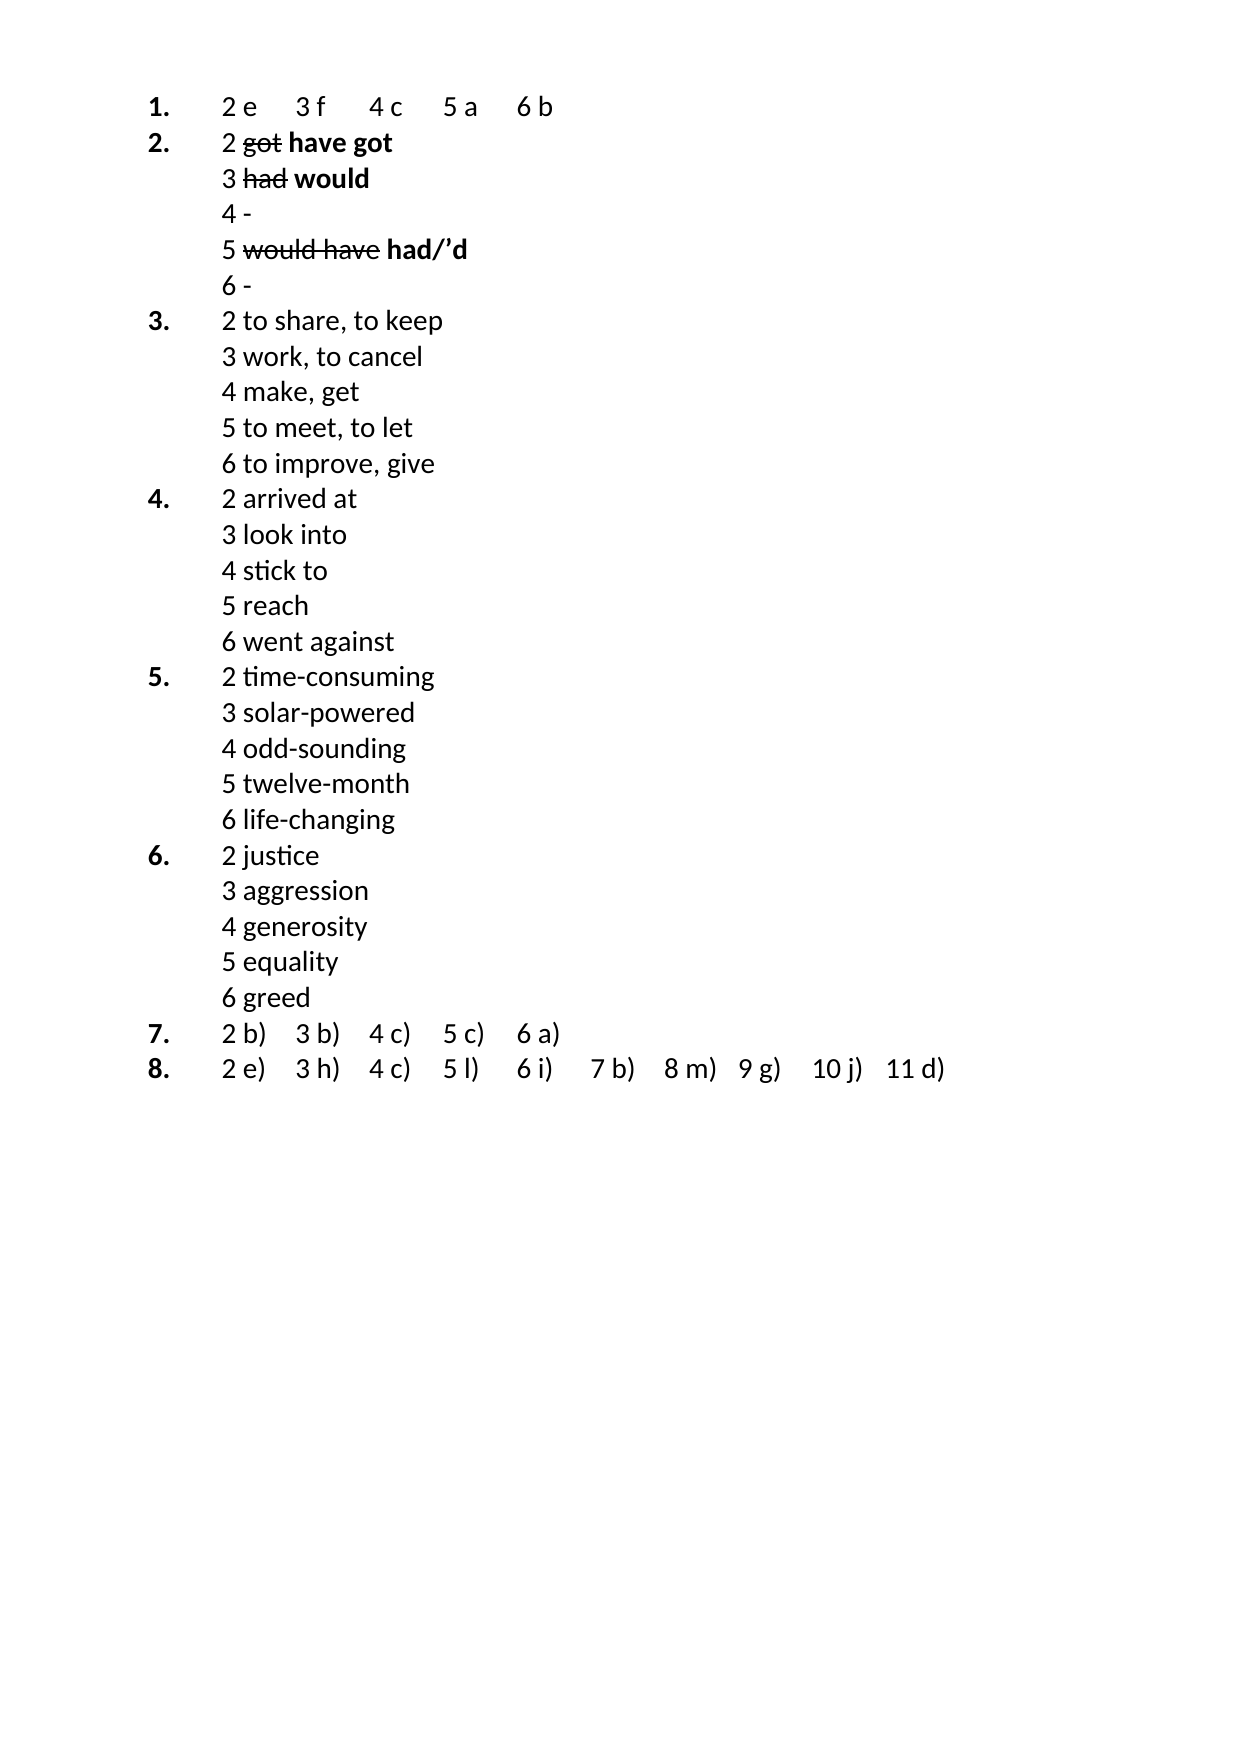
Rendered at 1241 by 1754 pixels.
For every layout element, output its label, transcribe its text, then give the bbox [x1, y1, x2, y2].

text 4 make, get [148, 373, 1152, 409]
text 5 to meet, to let [148, 409, 1152, 445]
text 7. 2 b) 3 b) 4 c) 5 c) 6 a) [148, 1015, 1152, 1050]
text 6 life-changing [148, 801, 1152, 837]
text 5 twelve-month [148, 765, 1152, 801]
text 5 would have had/’d [148, 231, 1152, 267]
text 6 went against [148, 623, 1152, 658]
text 5 reach [148, 587, 1152, 623]
text 3 work, to cancel [148, 338, 1152, 373]
text 5. 2 time-consuming [148, 658, 1152, 694]
text 6 greed [148, 979, 1152, 1015]
text 8. 2 e) 3 h) 4 c) 5 l) 6 i) 7 b) 8 m) 9 g) 10 j) 11 d) [148, 1050, 1152, 1086]
text 3 look into [148, 516, 1152, 552]
text 1. 2 e 3 f 4 c 5 a 6 b [148, 88, 1152, 124]
text 4 stick to [148, 552, 1152, 587]
text 3 solar-powered [148, 694, 1152, 730]
text 6 to improve, give [148, 445, 1152, 480]
text 6 - [148, 267, 1152, 302]
text 4 generosity [221, 908, 1152, 943]
text 4 odd-sounding [148, 730, 1152, 765]
text 4 - [148, 195, 1152, 231]
text 6. 2 justice [148, 837, 1152, 872]
text 3 aggression [148, 872, 1152, 908]
text 3 had would [148, 160, 1152, 195]
text 2. 2 got have got [148, 124, 1152, 160]
text 4. 2 arrived at [148, 480, 1152, 516]
text 3. 2 to share, to keep [148, 302, 1152, 338]
text 5 equality [148, 943, 1152, 979]
